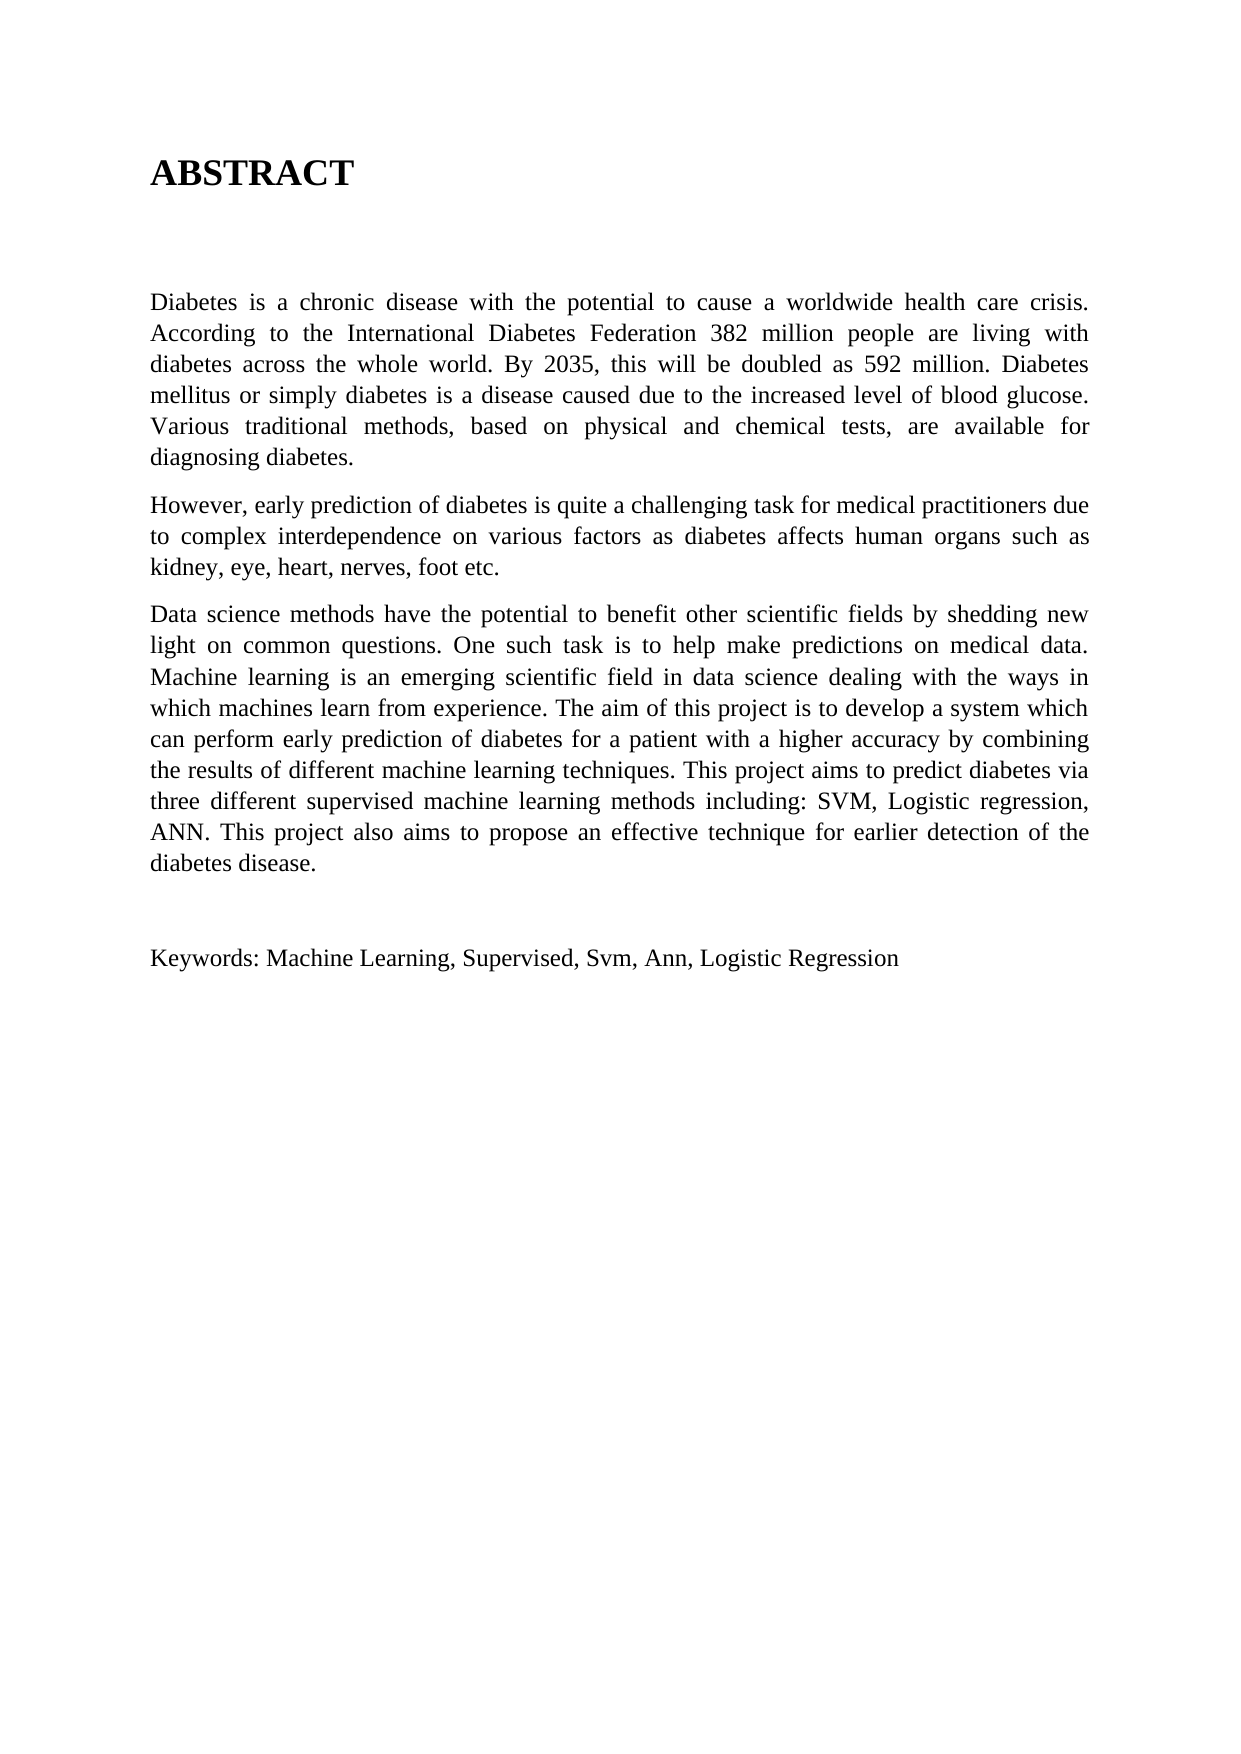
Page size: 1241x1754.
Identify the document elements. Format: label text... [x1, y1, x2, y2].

text Keywords: Machine Learning, Supervised, Svm, Ann, Logistic Regression [150, 943, 1090, 972]
text However, early prediction of diabetes is quite a challenging task for medical practitioners due to complex interdependence on various factors as diabetes affects human organs such as kidney, eye, heart, nerves, foot etc. [150, 490, 1090, 581]
text Diabetes is a chronic disease with the potential to cause a worldwide health care crisis. According to the International Diabetes Federation 382 million people are living with diabetes across the whole world. By 2035, this will be doubled as 592 million. Diabetes mellitus or simply diabetes is a disease caused due to the increased level of blood glucose. Various traditional methods, based on physical and chemical tests, are available for diagnosing diabetes. [150, 287, 1090, 471]
text ABSTRACT [150, 150, 1090, 193]
text Data science methods have the potential to benefit other scientific fields by shedding new light on common questions. One such task is to help make predictions on medical data. Machine learning is an emerging scientific field in data science dealing with the ways in which machines learn from experience. The aim of this project is to develop a system which can perform early prediction of diabetes for a patient with a higher accuracy by combining the results of different machine learning techniques. This project aims to predict diabetes via three different supervised machine learning methods including: SVM, Logistic regression, ANN. This project also aims to propose an effective technique for earlier detection of the diabetes disease. [150, 599, 1090, 877]
